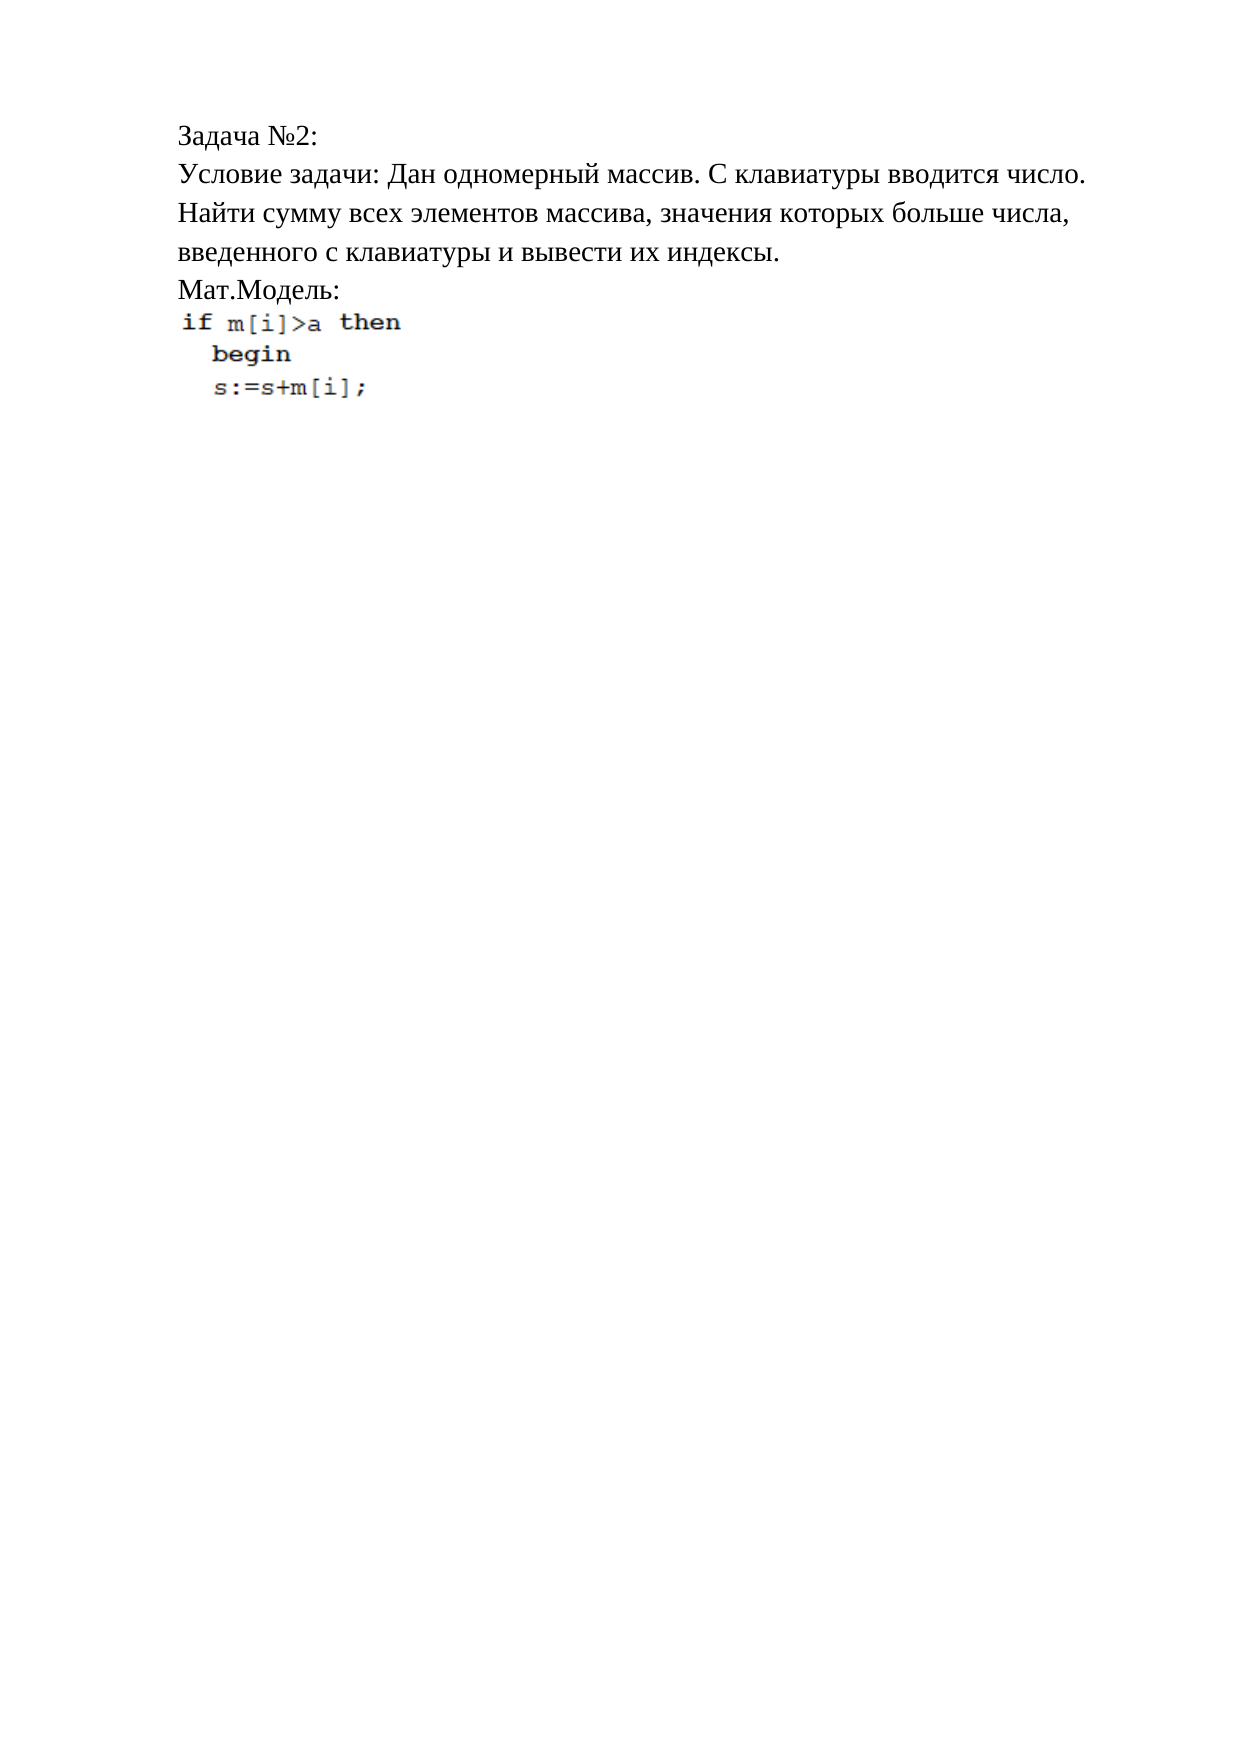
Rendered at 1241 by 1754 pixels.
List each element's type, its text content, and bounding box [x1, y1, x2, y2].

text Задача №2: Условие задачи: Дан одномерный массив. С клавиатуры вводится число. Найти сумму всех элементов массива, значения которых больше числа, введенного с клавиатуры и вывести их индексы. Мат.Модель: [177, 118, 1152, 405]
picture [177, 310, 434, 406]
